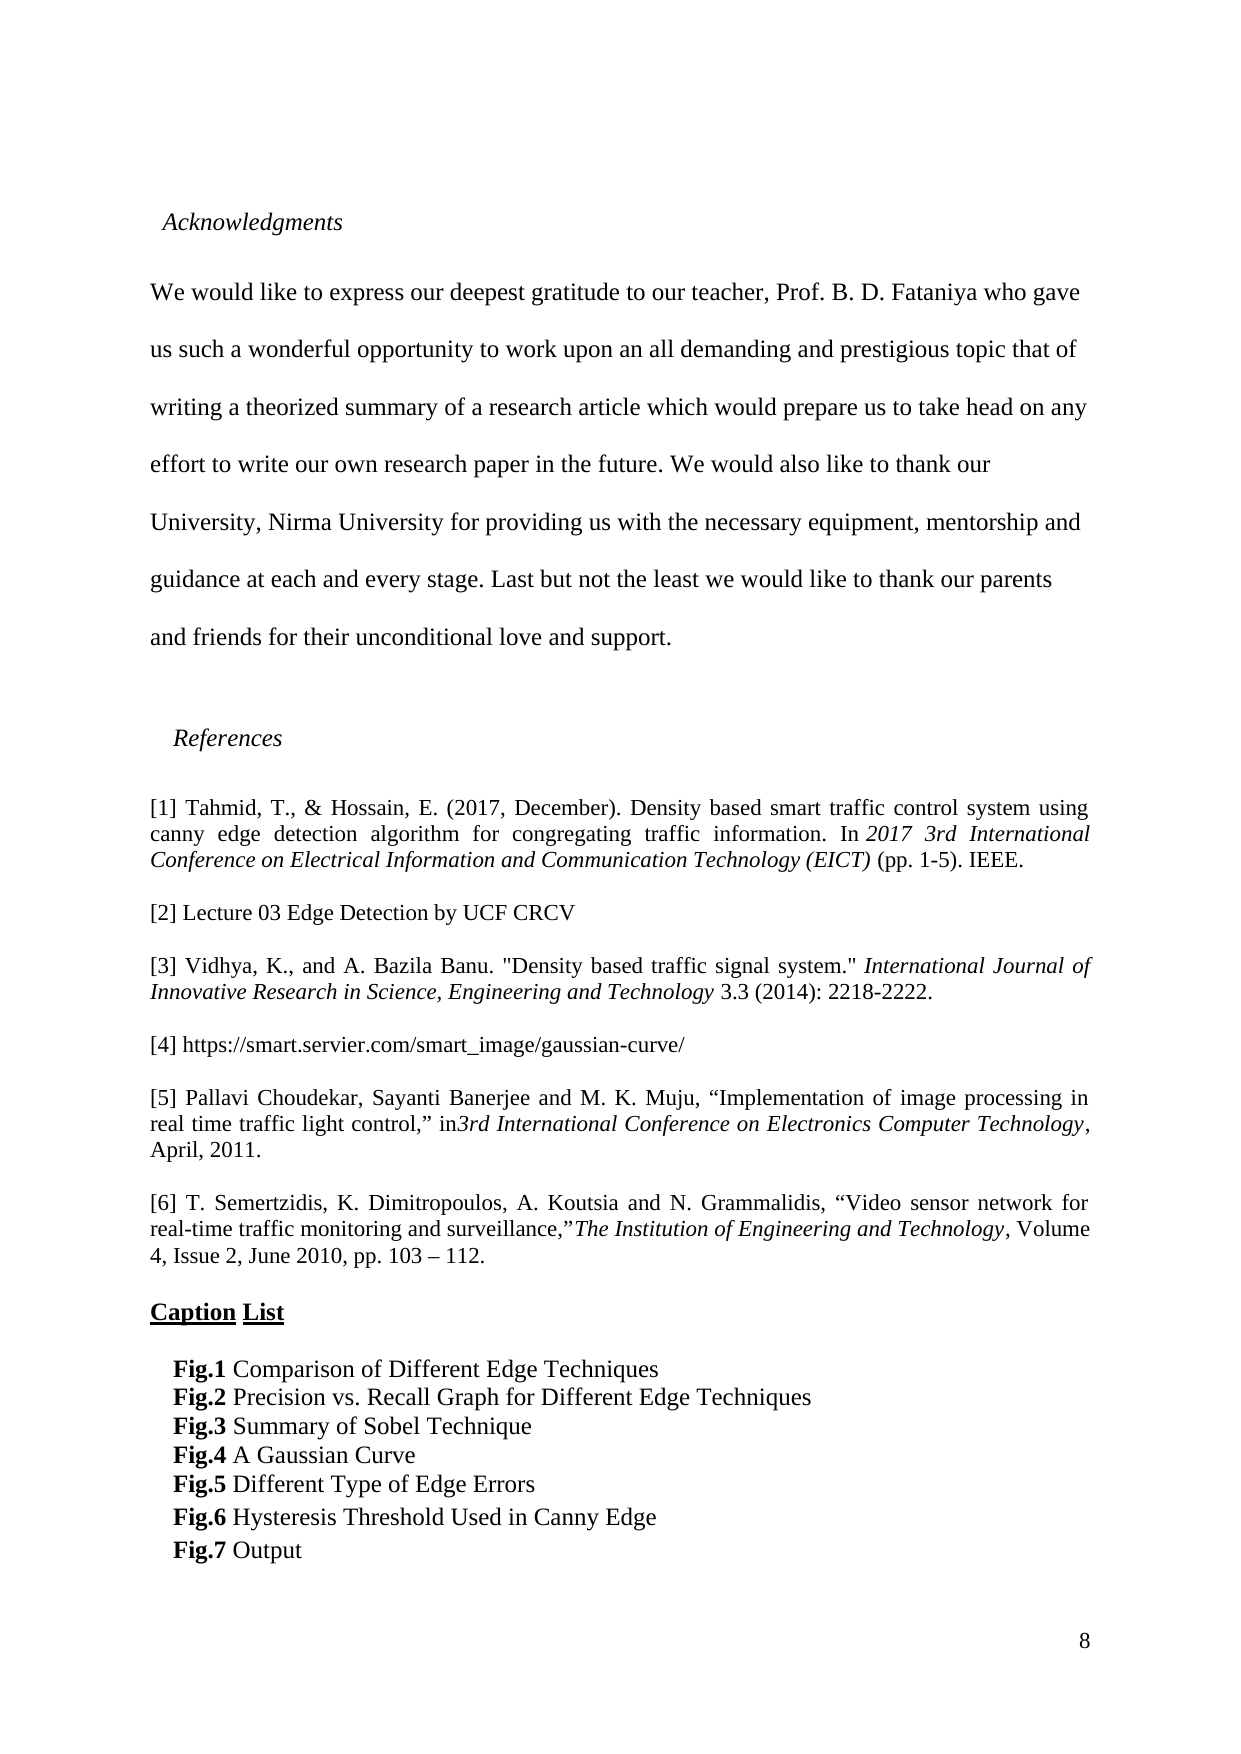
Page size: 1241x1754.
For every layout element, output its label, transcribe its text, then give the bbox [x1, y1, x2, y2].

text Fig.1 Comparison of Different Edge Techniques [173, 1354, 1090, 1382]
text Fig.6 Hysteresis Threshold Used in Canny Edge [173, 1502, 1069, 1531]
text [3] Vidhya, K., and A. Bazila Banu. "Density based traffic signal system." International Journal of Innovative Research in Science, Engineering and Technology 3.3 (2014): 2218-2222. [150, 952, 1090, 1004]
text Acknowledgments [150, 207, 1090, 236]
text Fig.4 A Gaussian Curve [173, 1440, 1069, 1469]
text References [173, 723, 1090, 752]
text [6] T. Semertzidis, K. Dimitropoulos, A. Koutsia and N. Grammalidis, “Video sensor network for real-time traffic monitoring and surveillance,”The Institution of Engineering and Technology, Volume 4, Issue 2, June 2010, pp. 103 – 112. [150, 1189, 1090, 1268]
text [2] Lecture 03 Edge Detection by UCF CRCV [150, 899, 1090, 925]
text Fig.2 Precision vs. Recall Graph for Different Edge Techniques [173, 1382, 1090, 1411]
text [4] https://smart.servier.com/smart_image/gaussian-curve/ [150, 1031, 1090, 1057]
text [5] Pallavi Choudekar, Sayanti Banerjee and M. K. Muju, “Implementation of image processing in real time traffic light control,” in3rd International Conference on Electronics Computer Technology, April, 2011. [150, 1083, 1090, 1163]
text Fig.5 Different Type of Edge Errors [173, 1469, 1069, 1497]
text Fig.7 Output [173, 1535, 1069, 1563]
text [1] Tahmid, T., & Hossain, E. (2017, December). Density based smart traffic control system using canny edge detection algorithm for congregating traffic information. In 2017 3rd International Conference on Electrical Information and Communication Technology (EICT) (pp. 1-5). IEEE. [150, 794, 1090, 873]
text Fig.3 Summary of Sobel Technique [173, 1411, 1016, 1440]
subtitle Caption List [150, 1297, 1090, 1326]
text We would like to express our deepest gratitude to our teacher, Prof. B. D. Fataniya who gave us such a wonderful opportunity to work upon an all demanding and prestigious topic that of writing a theorized summary of a research article which would prepare us to take head on any effort to write our own research paper in the future. We would also like to thank our University, Nirma University for providing us with the necessary equipment, mentorship and guidance at each and every stage. Last but not the least we would like to thank our parents and friends for their unconditional love and support. [150, 277, 1090, 651]
